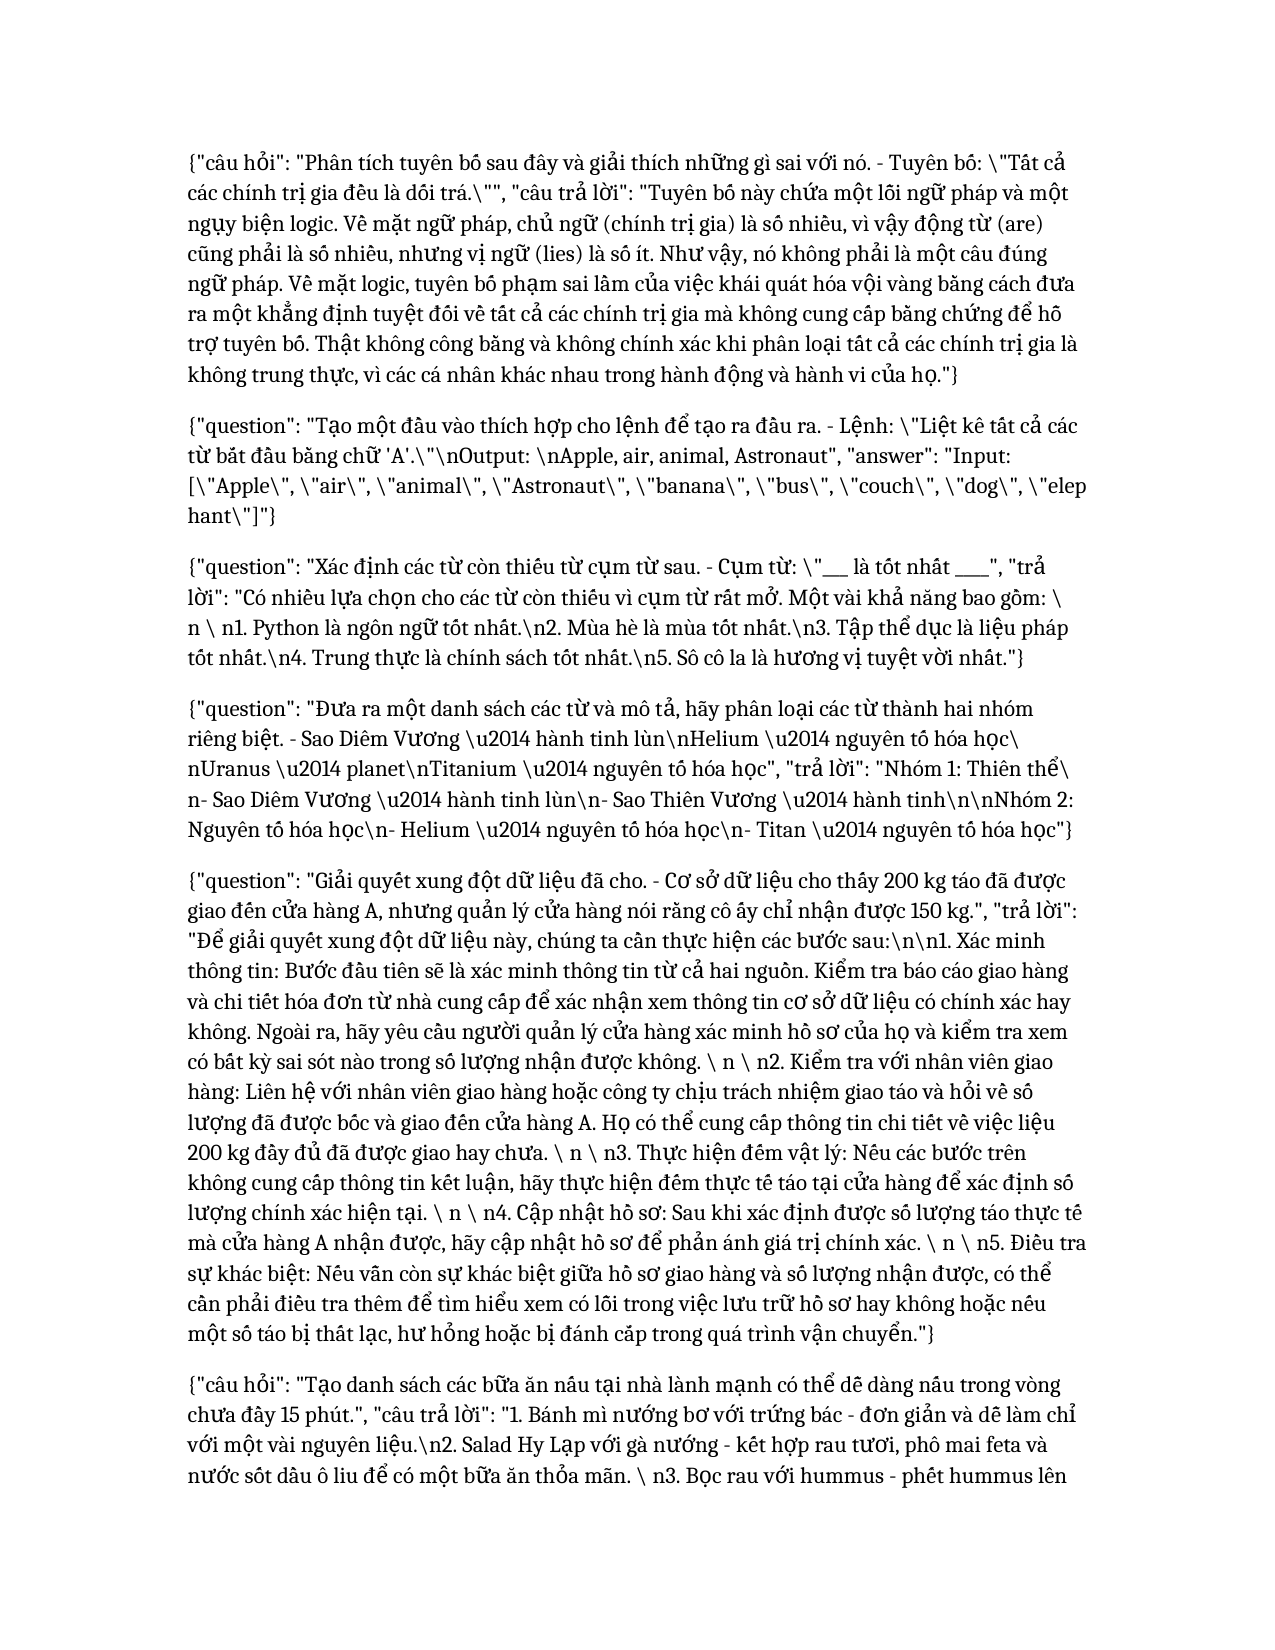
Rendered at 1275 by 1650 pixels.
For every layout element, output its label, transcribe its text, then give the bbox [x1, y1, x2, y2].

text {"câu hỏi": "Phân tích tuyên bố sau đây và giải thích những gì sai với nó. - Tuyên bố: \"Tất cả các chính trị gia đều là dối trá.\"", "câu trả lời": "Tuyên bố này chứa một lỗi ngữ pháp và một ngụy biện logic. Về mặt ngữ pháp, chủ ngữ (chính trị gia) là số nhiều, vì vậy động từ (are) cũng phải là số nhiều, nhưng vị ngữ (lies) là số ít. Như vậy, nó không phải là một câu đúng ngữ pháp. Về mặt logic, tuyên bố phạm sai lầm của việc khái quát hóa vội vàng bằng cách đưa ra một khẳng định tuyệt đối về tất cả các chính trị gia mà không cung cấp bằng chứng để hỗ trợ tuyên bố. Thật không công bằng và không chính xác khi phân loại tất cả các chính trị gia là không trung thực, vì các cá nhân khác nhau trong hành động và hành vi của họ."} [187, 150, 1087, 388]
text {"question": "Giải quyết xung đột dữ liệu đã cho. - Cơ sở dữ liệu cho thấy 200 kg táo đã được giao đến cửa hàng A, nhưng quản lý cửa hàng nói rằng cô ấy chỉ nhận được 150 kg.", "trả lời": "Để giải quyết xung đột dữ liệu này, chúng ta cần thực hiện các bước sau:\n\n1. Xác minh thông tin: Bước đầu tiên sẽ là xác minh thông tin từ cả hai nguồn. Kiểm tra báo cáo giao hàng và chi tiết hóa đơn từ nhà cung cấp để xác nhận xem thông tin cơ sở dữ liệu có chính xác hay không. Ngoài ra, hãy yêu cầu người quản lý cửa hàng xác minh hồ sơ của họ và kiểm tra xem có bất kỳ sai sót nào trong số lượng nhận được không. \ n \ n2. Kiểm tra với nhân viên giao hàng: Liên hệ với nhân viên giao hàng hoặc công ty chịu trách nhiệm giao táo và hỏi về số lượng đã được bốc và giao đến cửa hàng A. Họ có thể cung cấp thông tin chi tiết về việc liệu 200 kg đầy đủ đã được giao hay chưa. \ n \ n3. Thực hiện đếm vật lý: Nếu các bước trên không cung cấp thông tin kết luận, hãy thực hiện đếm thực tế táo tại cửa hàng để xác định số lượng chính xác hiện tại. \ n \ n4. Cập nhật hồ sơ: Sau khi xác định được số lượng táo thực tế mà cửa hàng A nhận được, hãy cập nhật hồ sơ để phản ánh giá trị chính xác. \ n \ n5. Điều tra sự khác biệt: Nếu vẫn còn sự khác biệt giữa hồ sơ giao hàng và số lượng nhận được, có thể cần phải điều tra thêm để tìm hiểu xem có lỗi trong việc lưu trữ hồ sơ hay không hoặc nếu một số táo bị thất lạc, hư hỏng hoặc bị đánh cắp trong quá trình vận chuyển."} [187, 868, 1087, 1347]
text {"question": "Tạo một đầu vào thích hợp cho lệnh để tạo ra đầu ra. - Lệnh: \"Liệt kê tất cả các từ bắt đầu bằng chữ 'A'.\"\nOutput: \nApple, air, animal, Astronaut", "answer": "Input: [\"Apple\", \"air\", \"animal\", \"Astronaut\", \"banana\", \"bus\", \"couch\", \"dog\", \"elephant\"]"} [187, 412, 1087, 529]
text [187, 1372, 1087, 1489]
text {"question": "Đưa ra một danh sách các từ và mô tả, hãy phân loại các từ thành hai nhóm riêng biệt. - Sao Diêm Vương \u2014 hành tinh lùn\nHelium \u2014 nguyên tố hóa học\nUranus \u2014 planet\nTitanium \u2014 nguyên tố hóa học", "trả lời": "Nhóm 1: Thiên thể\n- Sao Diêm Vương \u2014 hành tinh lùn\n- Sao Thiên Vương \u2014 hành tinh\n\nNhóm 2: Nguyên tố hóa học\n- Helium \u2014 nguyên tố hóa học\n- Titan \u2014 nguyên tố hóa học"} [187, 696, 1087, 843]
text {"question": "Xác định các từ còn thiếu từ cụm từ sau. - Cụm từ: \"___ là tốt nhất ____", "trả lời": "Có nhiều lựa chọn cho các từ còn thiếu vì cụm từ rất mở. Một vài khả năng bao gồm: \ n \ n1. Python là ngôn ngữ tốt nhất.\n2. Mùa hè là mùa tốt nhất.\n3. Tập thể dục là liệu pháp tốt nhất.\n4. Trung thực là chính sách tốt nhất.\n5. Sô cô la là hương vị tuyệt vời nhất."} [187, 554, 1087, 671]
